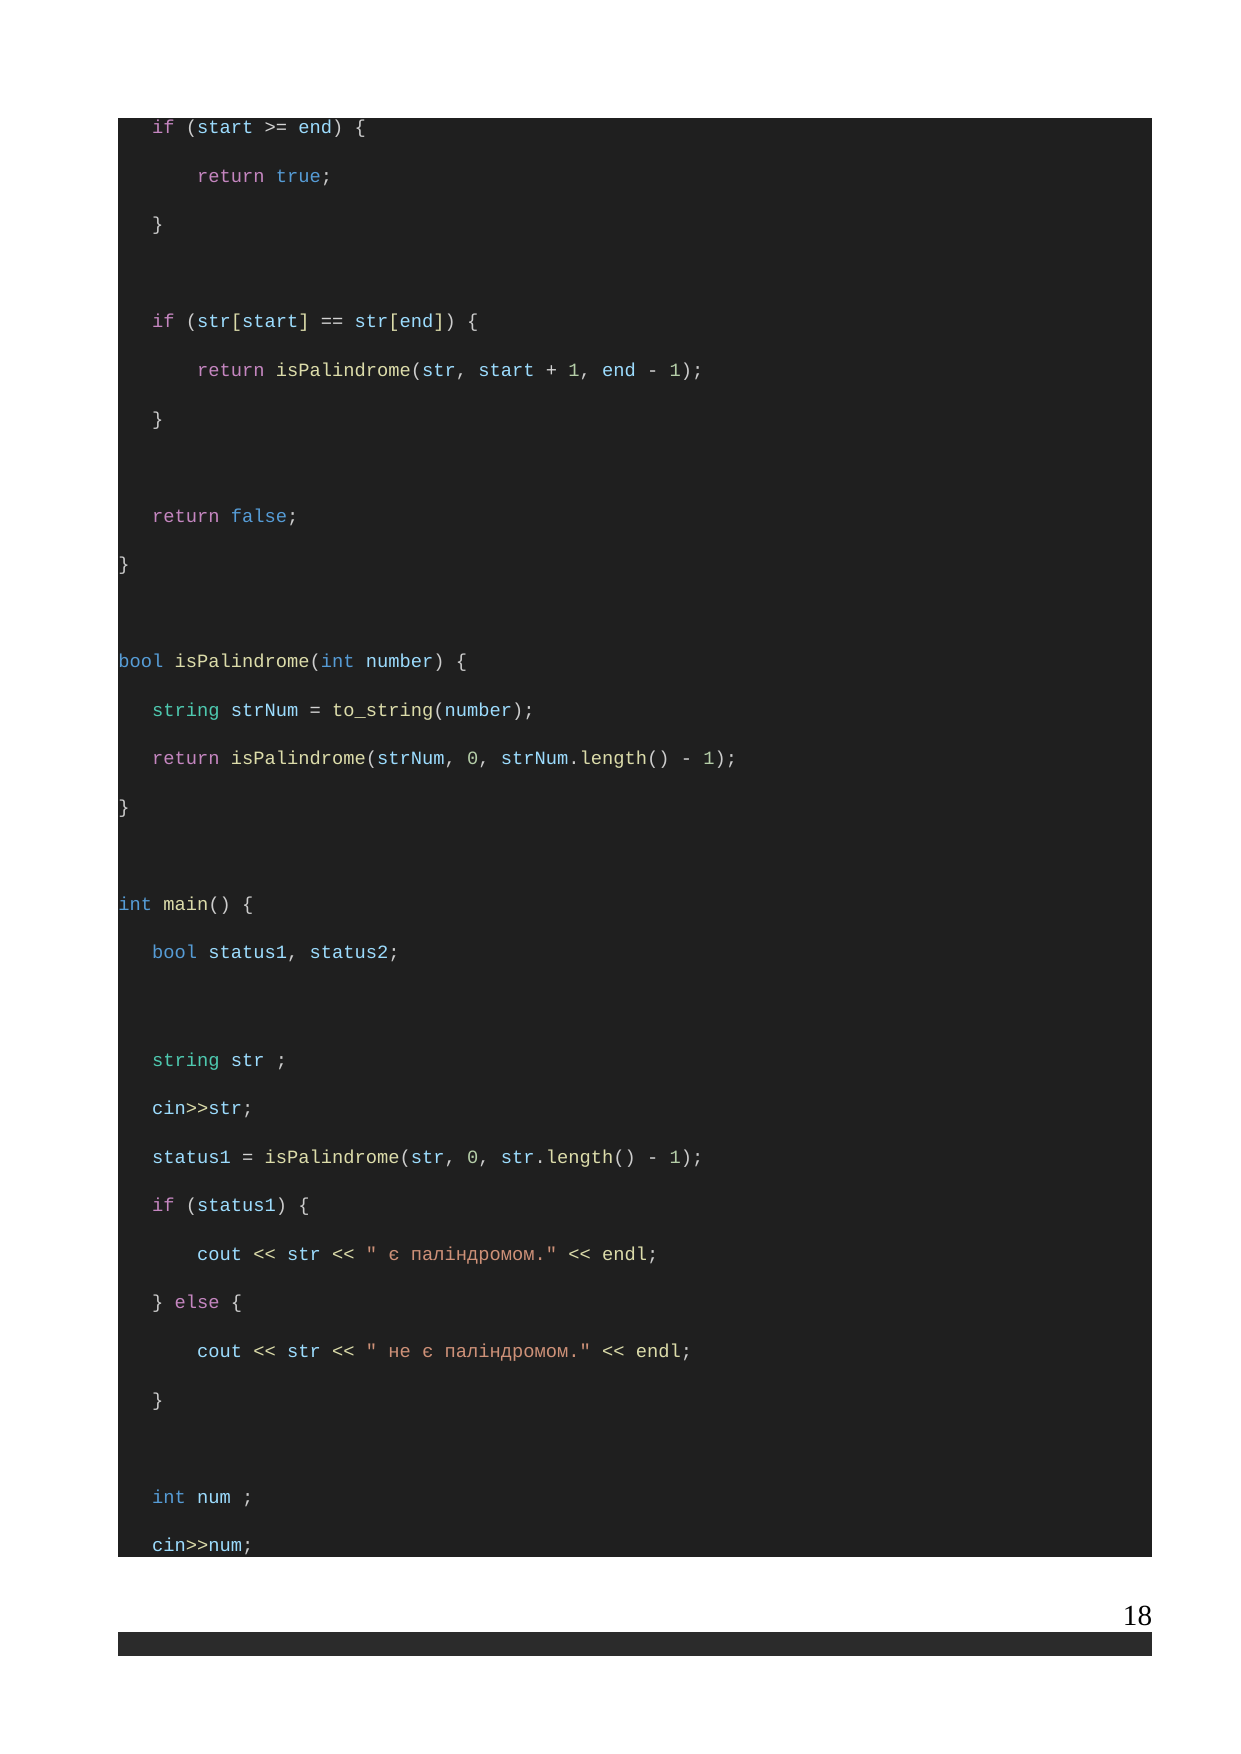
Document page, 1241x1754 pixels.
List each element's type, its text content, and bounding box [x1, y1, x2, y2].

text if (str[start] == str[end]) { [118, 312, 1152, 333]
text } [118, 1390, 1152, 1412]
text return true; [118, 167, 1152, 188]
text return isPalindrome(str, start + 1, end - 1); [118, 361, 1152, 382]
text } [118, 409, 1152, 431]
text } [118, 798, 1152, 819]
text string str ; [118, 1051, 1152, 1072]
text bool status1, status2; [118, 943, 1152, 964]
text string strNum = to_string(number); [118, 701, 1152, 722]
text return isPalindrome(strNum, 0, strNum.length() - 1); [118, 749, 1152, 770]
text } else { [118, 1293, 1152, 1314]
text if (status1) { [118, 1196, 1152, 1217]
text if (start >= end) { [118, 118, 1152, 139]
text int main() { [118, 895, 1152, 916]
text cout << str << " не є паліндромом." << endl; [118, 1342, 1152, 1363]
text status1 = isPalindrome(str, 0, str.length() - 1); [118, 1148, 1152, 1169]
text } [118, 215, 1152, 236]
text cin>>str; [118, 1099, 1152, 1120]
text cout << str << " є паліндромом." << endl; [118, 1245, 1152, 1266]
text bool isPalindrome(int number) { [118, 652, 1152, 673]
text return false; [118, 506, 1152, 528]
text } [118, 555, 1152, 576]
text cin>>num; [118, 1536, 1152, 1557]
text int num ; [118, 1487, 1152, 1509]
